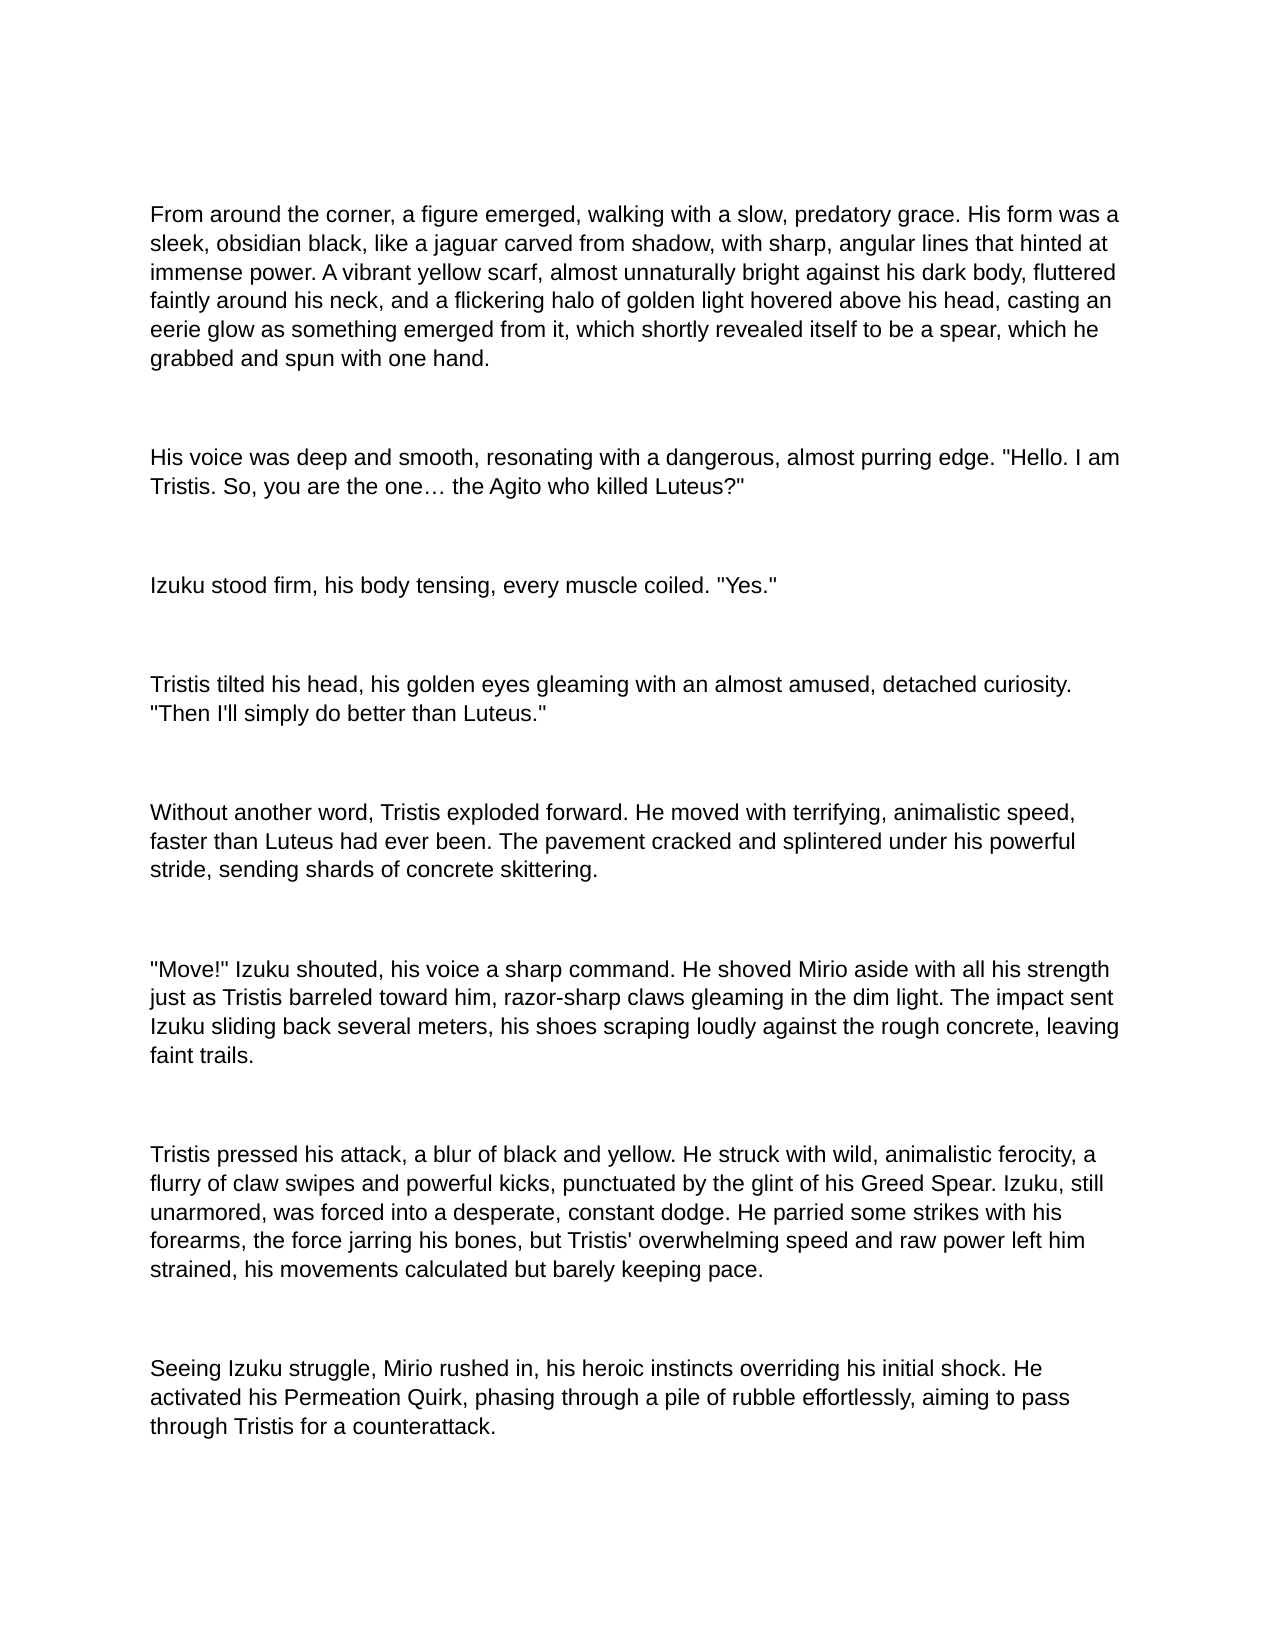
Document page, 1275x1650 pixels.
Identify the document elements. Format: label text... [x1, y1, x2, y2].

text Without another word, Tristis exploded forward. He moved with terrifying, animalistic speed, faster than Luteus had ever been. The pavement cracked and splintered under his powerful stride, sending shards of concrete skittering. [150, 797, 1125, 884]
text Seeing Izuku struggle, Mirio rushed in, his heroic instincts overriding his initial shock. He activated his Permeation Quirk, phasing through a pile of rubble effortlessly, aiming to pass through Tristis for a counterattack. [150, 1354, 1125, 1440]
text From around the corner, a figure emerged, walking with a slow, predatory grace. His form was a sleek, obsidian black, like a jaguar carved from shadow, with sharp, angular lines that hinted at immense power. A vibrant yellow scarf, almost unnaturally bright against his dark body, fluttered faintly around his neck, and a flickering halo of golden light hovered above his head, casting an eerie glow as something emerged from it, which shortly revealed itself to be a spear, which he grabbed and spun with one hand. [150, 199, 1125, 372]
text Tristis tilted his head, his golden eyes gleaming with an almost amused, detached curiosity. "Then I'll simply do better than Luteus." [150, 669, 1125, 727]
text Izuku stood firm, his body tensing, every muscle coiled. "Yes." [150, 570, 1125, 599]
text "Move!" Izuku shouted, his voice a sharp command. He shoved Mirio aside with all his strength just as Tristis barreled toward him, razor-sharp claws gleaming in the dim light. The impact sent Izuku sliding back several meters, his shoes scraping loudly against the rough concrete, leaving faint trails. [150, 954, 1125, 1069]
text His voice was deep and smooth, resonating with a dangerous, almost purring edge. "Hello. I am Tristis. So, you are the one… the Agito who killed Luteus?" [150, 442, 1125, 500]
text Tristis pressed his attack, a blur of black and yellow. He struck with wild, animalistic ferocity, a flurry of claw swipes and powerful kicks, punctuated by the glint of his Greed Spear. Izuku, still unarmored, was forced into a desperate, constant dodge. He parried some strikes with his forearms, the force jarring his bones, but Tristis' overwhelming speed and raw power left him strained, his movements calculated but barely keeping pace. [150, 1139, 1125, 1283]
